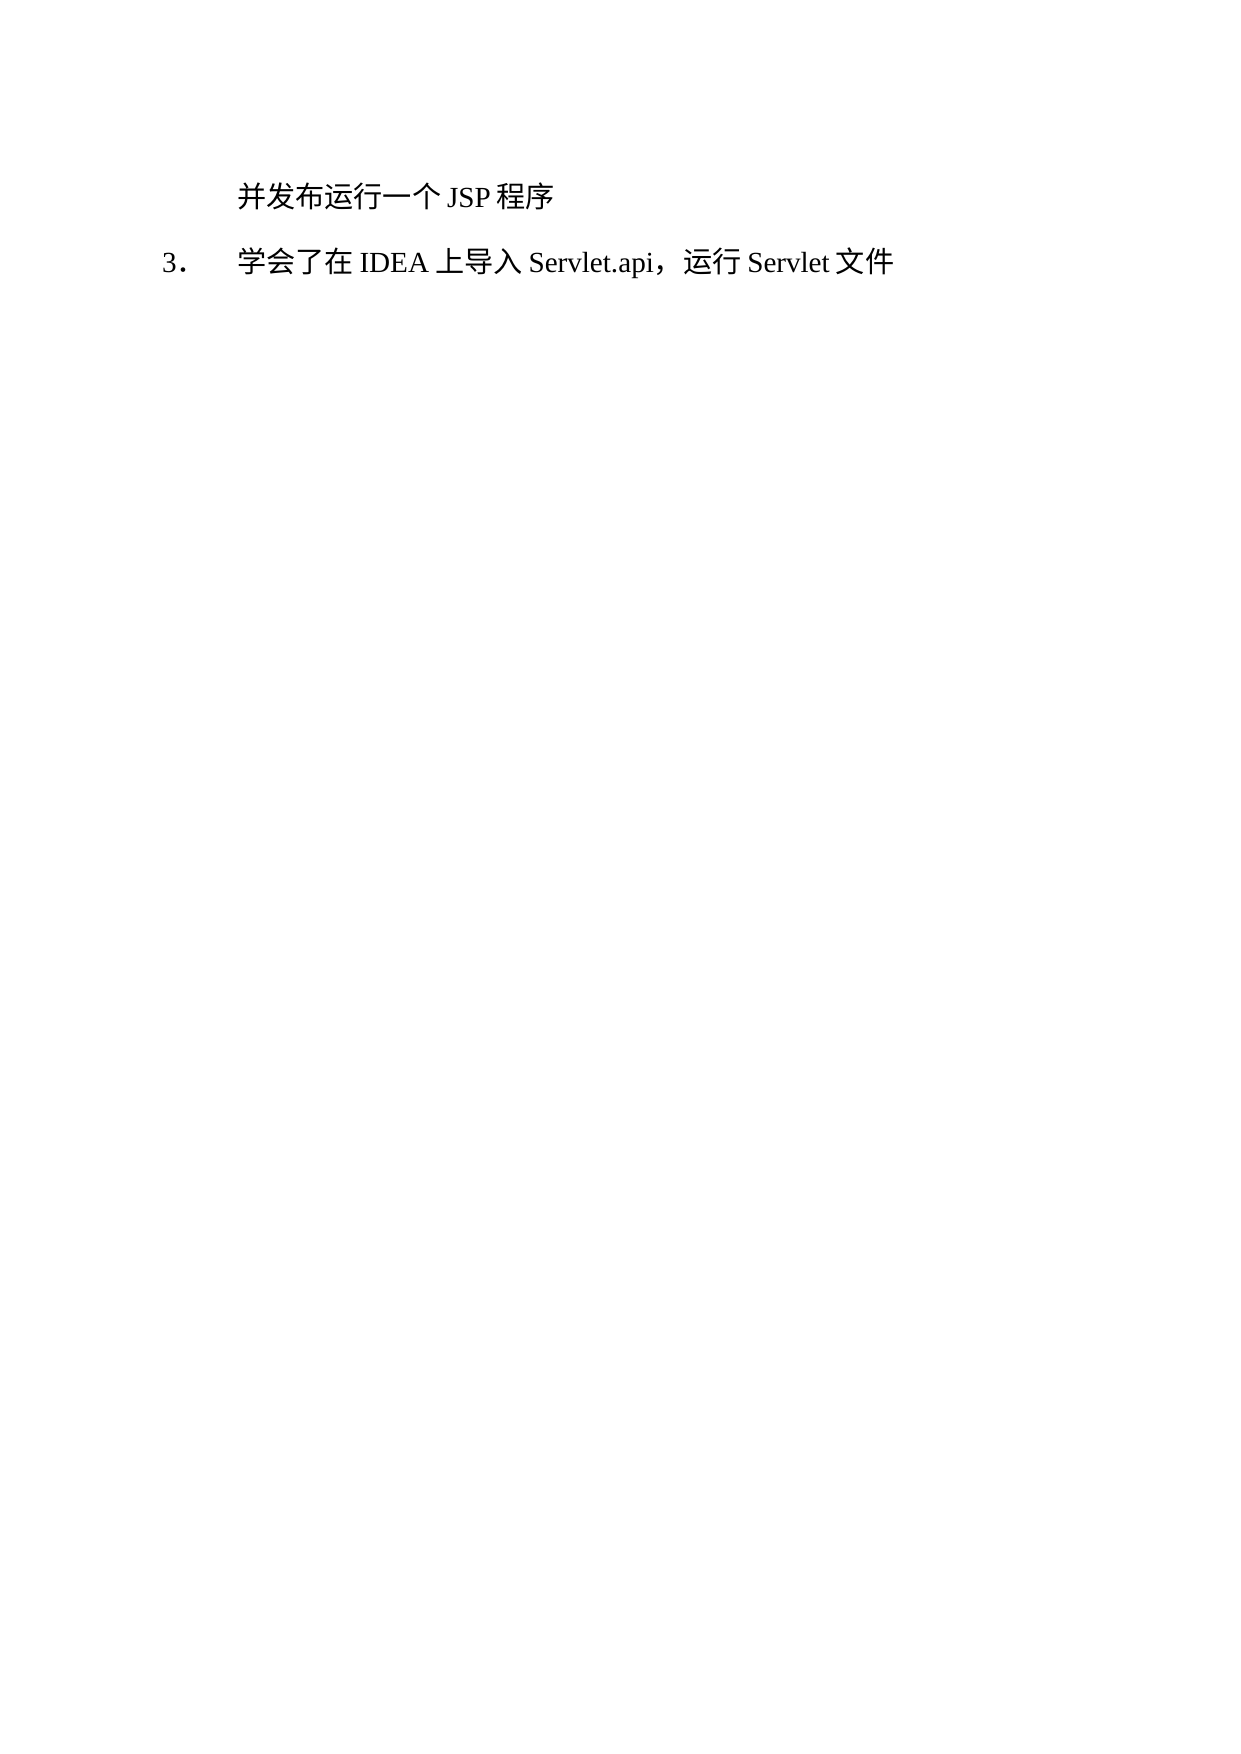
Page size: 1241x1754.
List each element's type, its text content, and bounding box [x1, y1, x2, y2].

list 学会了在IDEA上导入Servlet.api，运行Servlet文件 [162, 227, 1093, 292]
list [162, 162, 1093, 227]
